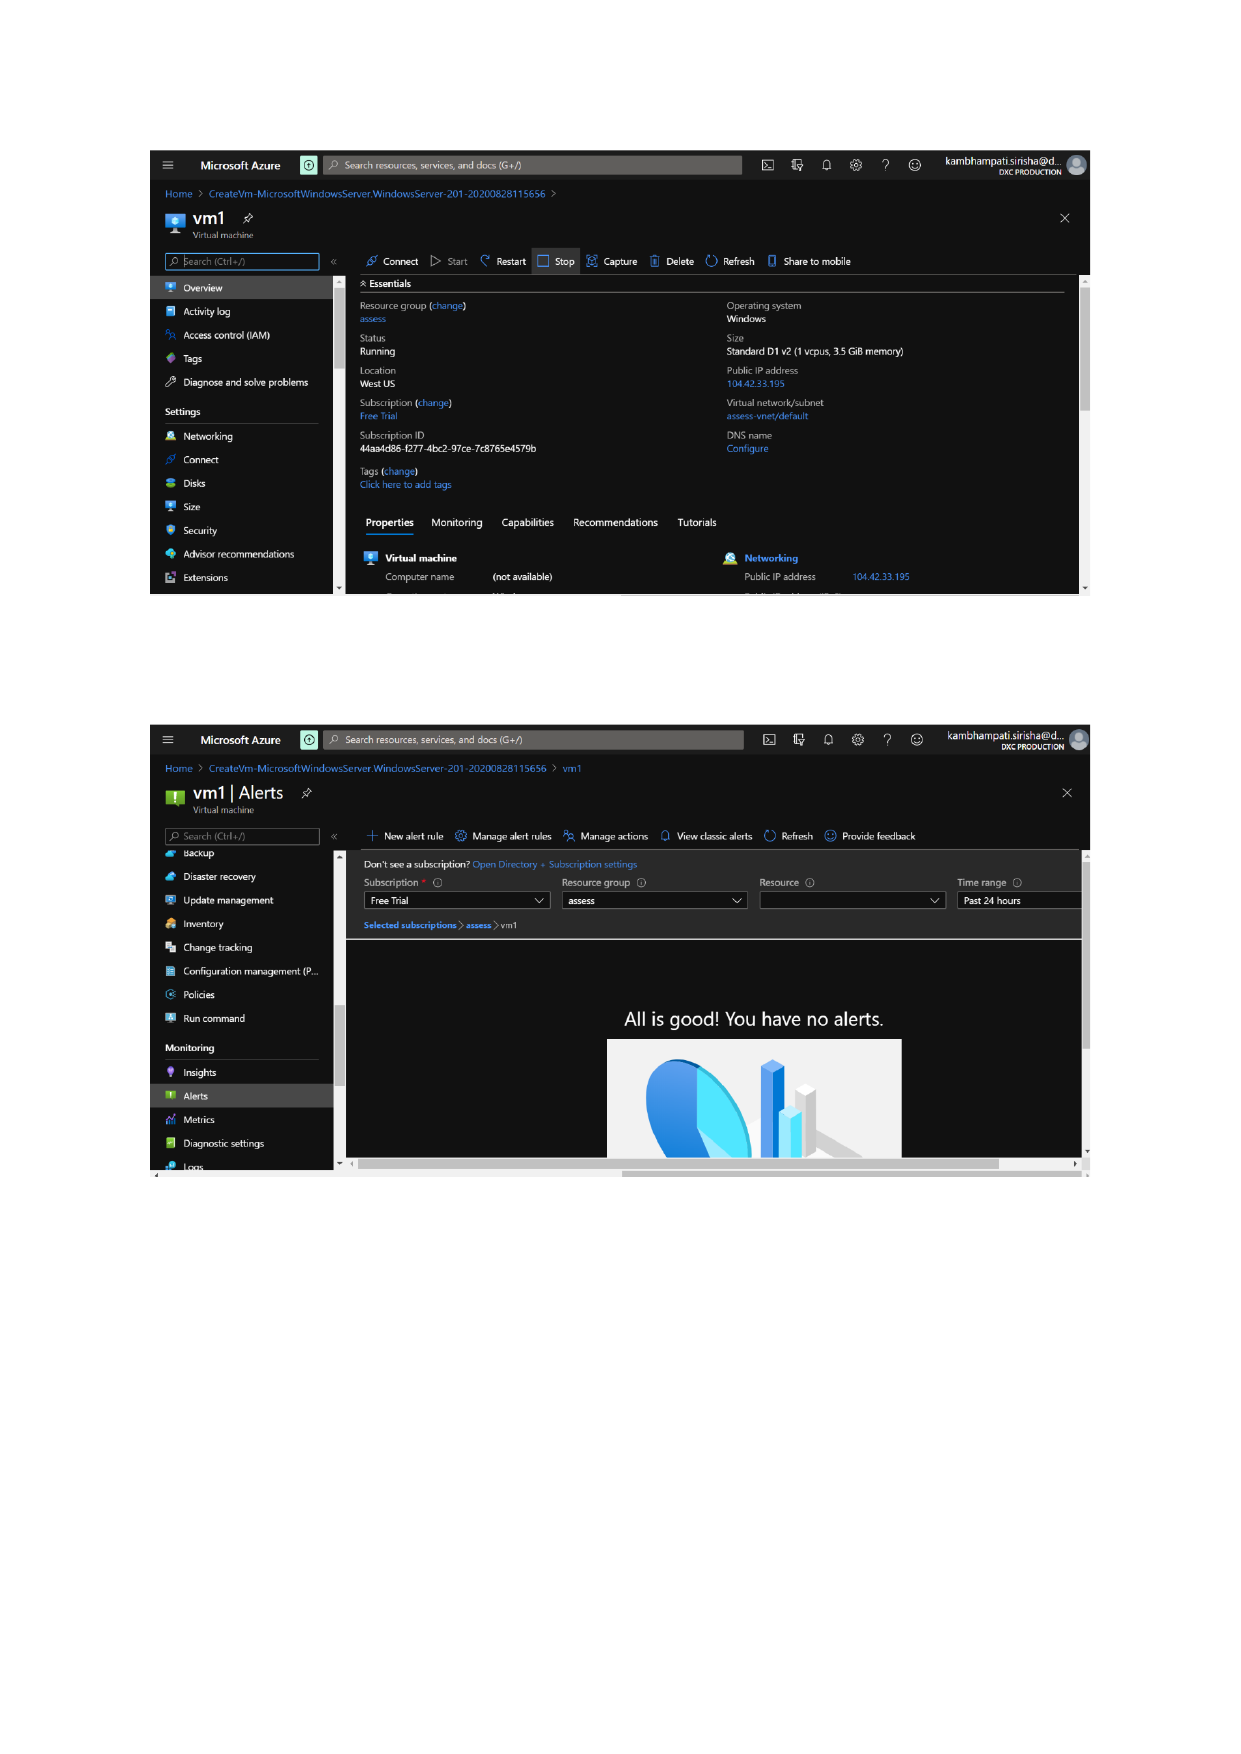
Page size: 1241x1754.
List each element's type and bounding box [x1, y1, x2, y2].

picture [150, 724, 1091, 1177]
picture [150, 150, 1091, 596]
